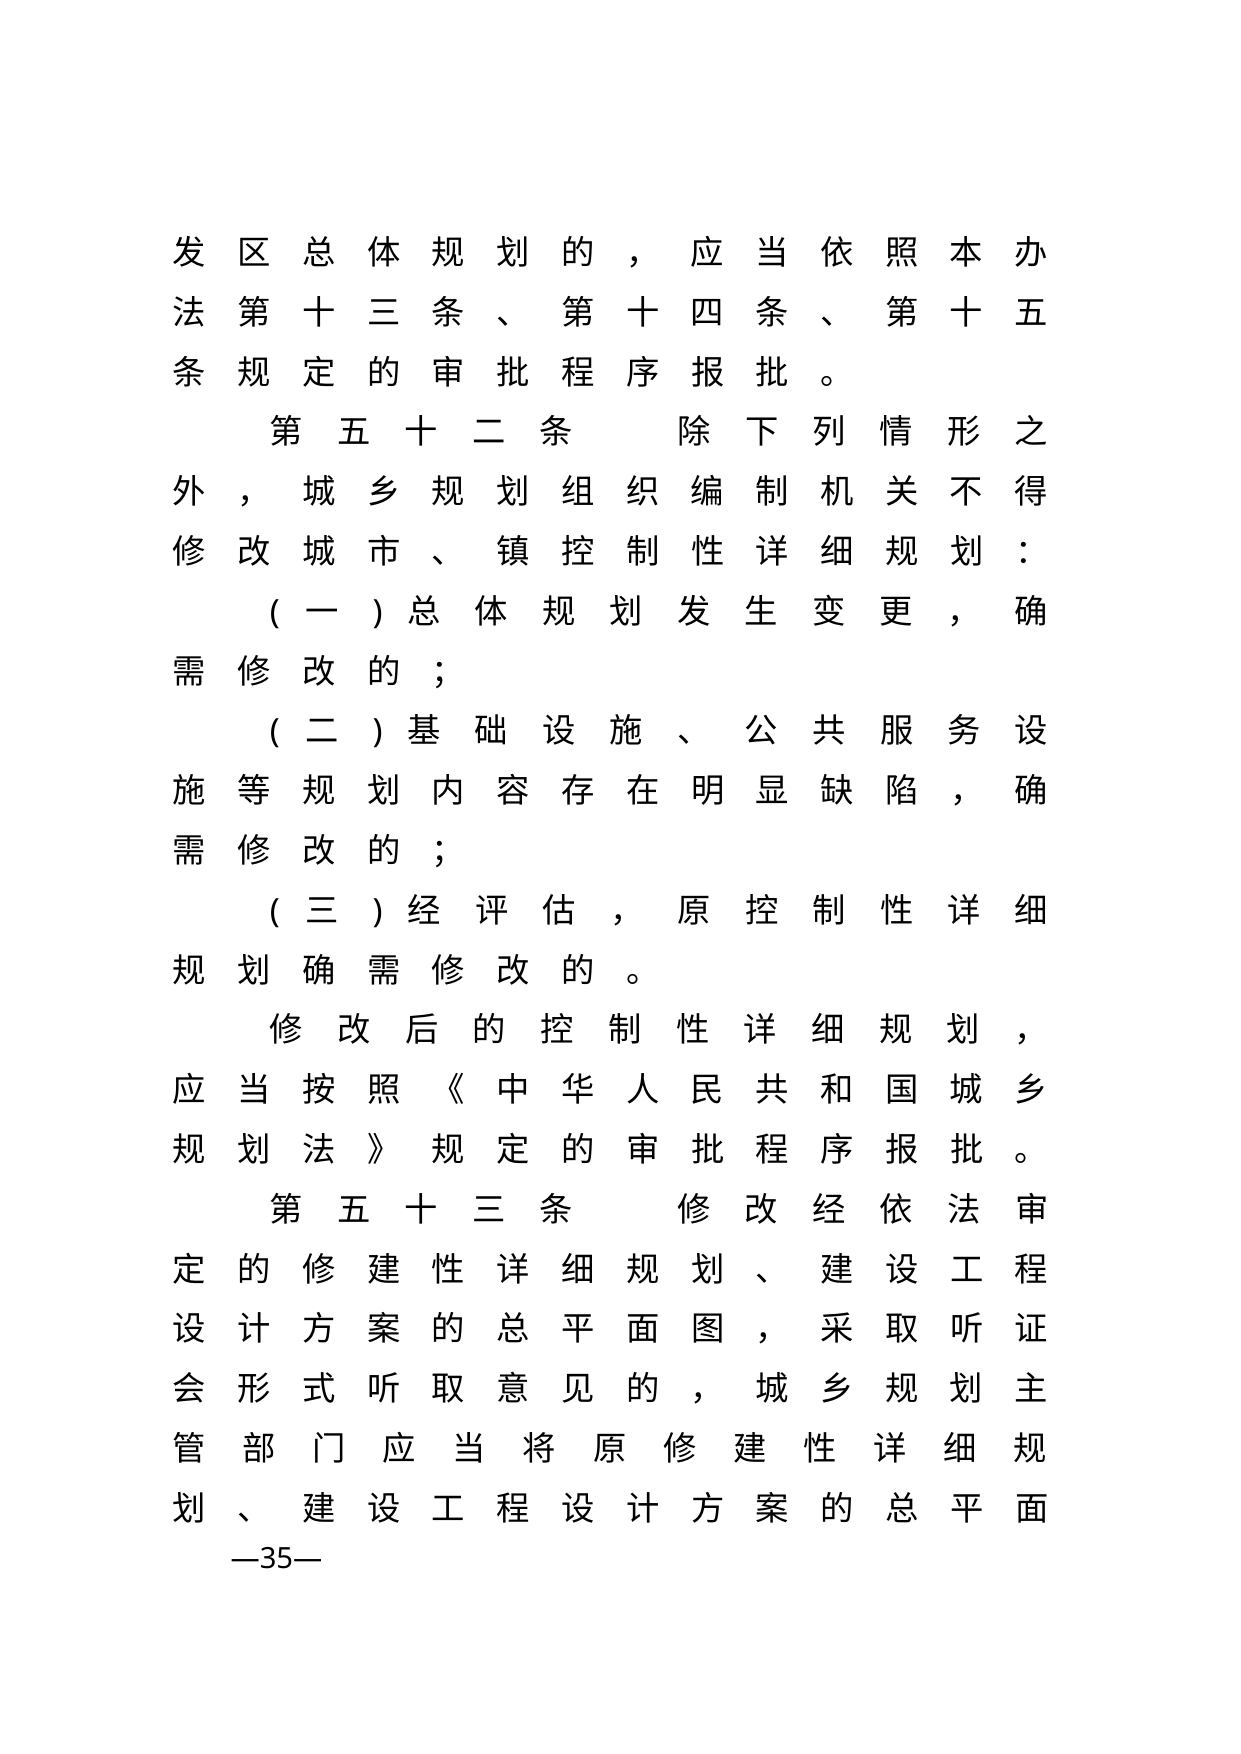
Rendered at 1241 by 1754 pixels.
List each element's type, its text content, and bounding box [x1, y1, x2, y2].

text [172, 220, 1079, 399]
text (一)总体规划发生变更，确需修改的； [172, 579, 1079, 698]
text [172, 1177, 1079, 1536]
text (二)基础设施、公共服务设施等规划内容存在明显缺陷，确需修改的； [172, 698, 1079, 878]
text 修改后的控制性详细规划，应当按照《中华人民共和国城乡规划法》规定的审批程序报批。 [172, 997, 1079, 1177]
text 第五十二条 除下列情形之外，城乡规划组织编制机关不得修改城市、镇控制性详细规划： [172, 399, 1079, 579]
text (三)经评估，原控制性详细规划确需修改的。 [172, 878, 1079, 997]
